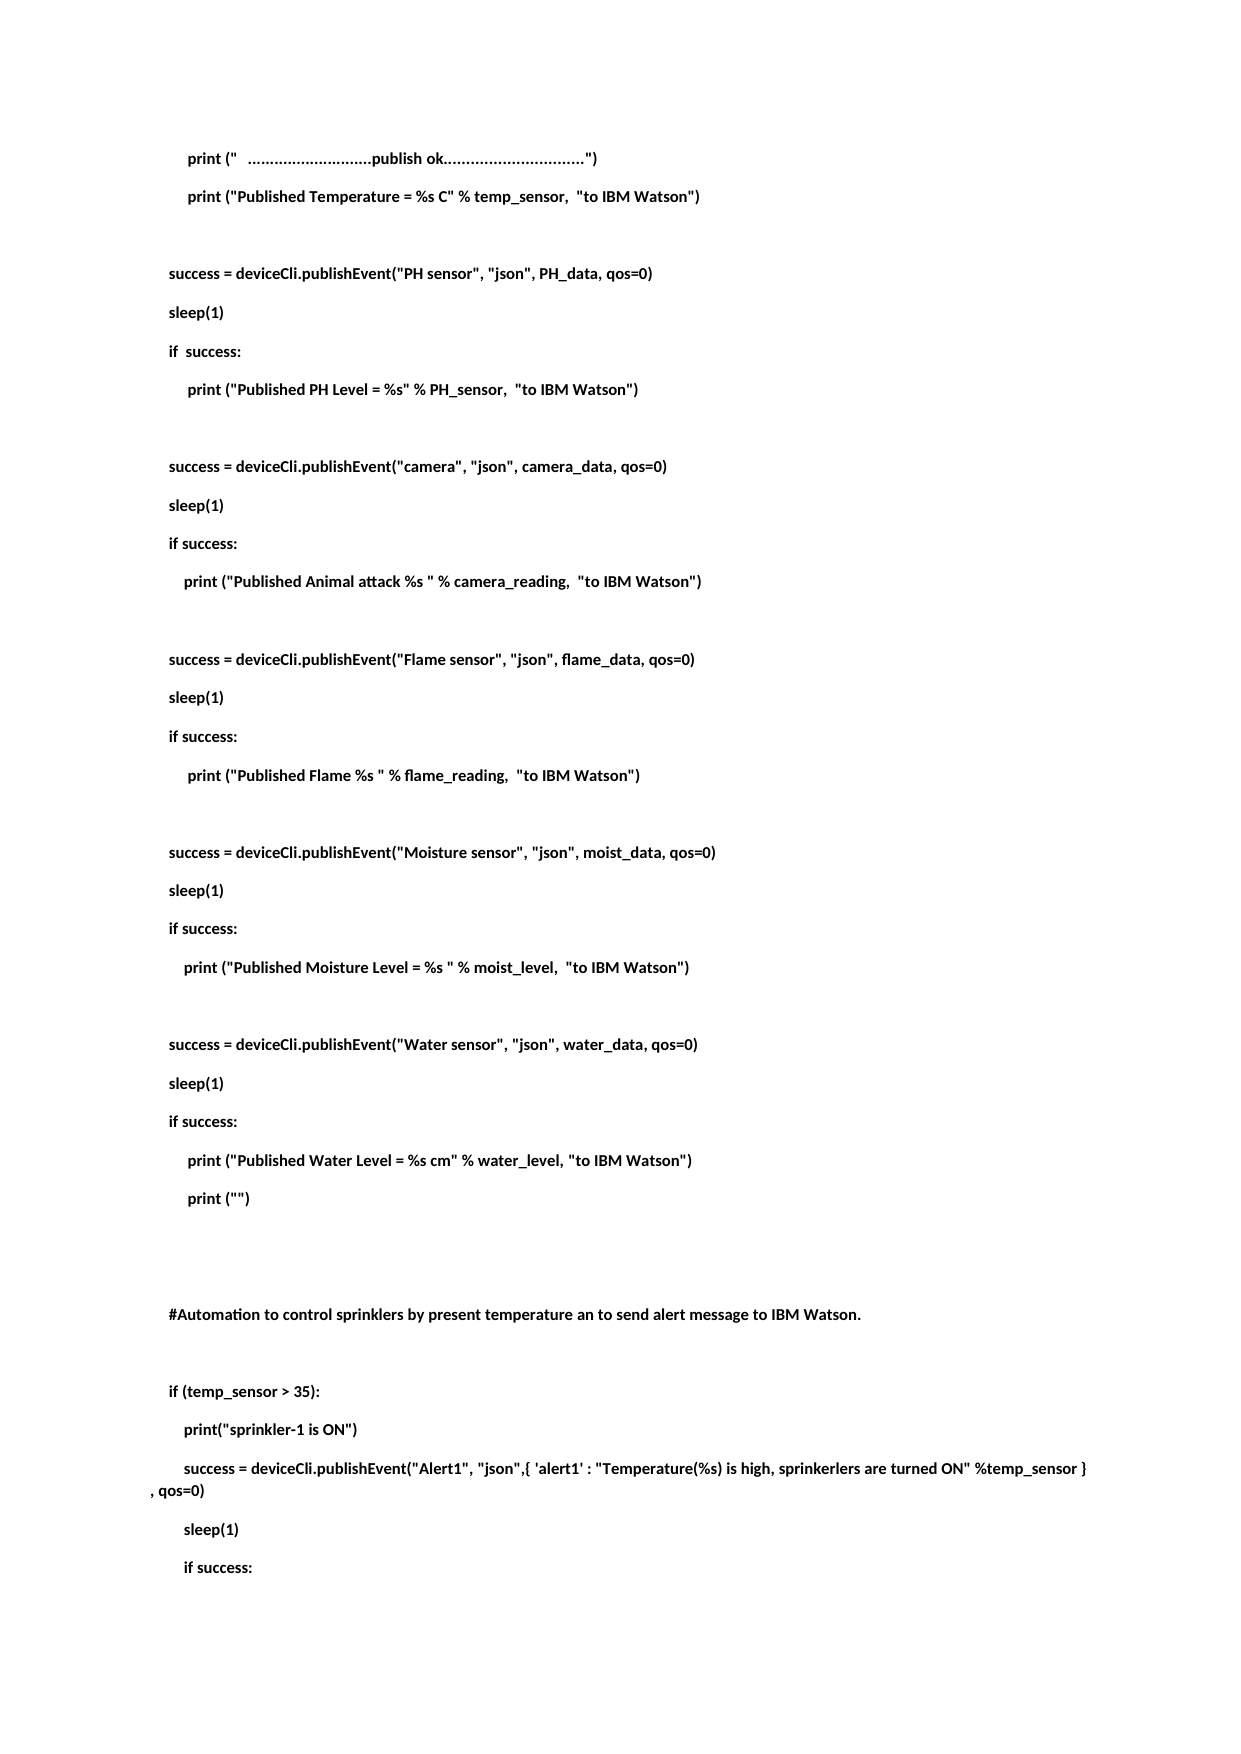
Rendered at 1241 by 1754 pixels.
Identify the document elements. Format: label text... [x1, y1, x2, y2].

text if success: [169, 1111, 1103, 1132]
text if success: [169, 919, 1103, 939]
text print ("Published PH Level = %s" % PH_sensor, "to IBM Watson") [187, 379, 1103, 400]
text success = deviceCli.publishEvent("PH sensor", "json", PH_data, qos=0) sleep(1) [169, 264, 655, 322]
text success = deviceCli.publishEvent("Flame sensor", "json", flame_data, qos=0) sleep(1) [169, 649, 697, 708]
text if success: [184, 1557, 1103, 1578]
text if success: [169, 341, 1103, 361]
text success = deviceCli.publishEvent("camera", "json", camera_data, qos=0) sleep(1) [169, 457, 669, 515]
text print ("Published Temperature = %s C" % temp_sensor, "to IBM Watson") [187, 186, 1103, 207]
text success = deviceCli.publishEvent("Water sensor", "json", water_data, qos=0) sleep(1) [169, 1034, 700, 1093]
text print (" ............................publish ok ") [187, 148, 1103, 168]
text #Automation to control sprinklers by present temperature an to send alert message to IBM Watson. [169, 1304, 1103, 1324]
text print("sprinkler-1 is ON") [184, 1420, 1103, 1440]
text success = deviceCli.publishEvent("Alert1", "json",{ 'alert1' : "Temperature(%s) is high, sprinkerlers are turned ON" %temp_sensor } [184, 1459, 1103, 1479]
text , qos=0) [150, 1480, 1103, 1500]
text print ("Published Water Level = %s cm" % water_level, "to IBM Watson") print ("") [187, 1150, 697, 1209]
text success = deviceCli.publishEvent("Moisture sensor", "json", moist_data, qos=0) sleep(1) [169, 842, 718, 901]
text print ("Published Moisture Level = %s " % moist_level, "to IBM Watson") [184, 957, 1103, 977]
text print ("Published Animal attack %s " % camera_reading, "to IBM Watson") [184, 572, 1103, 592]
text print ("Published Flame %s " % flame_reading, "to IBM Watson") [187, 765, 1103, 785]
text if (temp_sensor > 35): [169, 1381, 1103, 1402]
text if success: [169, 533, 1103, 554]
text sleep(1) [184, 1519, 1103, 1539]
text if success: [169, 726, 1103, 746]
